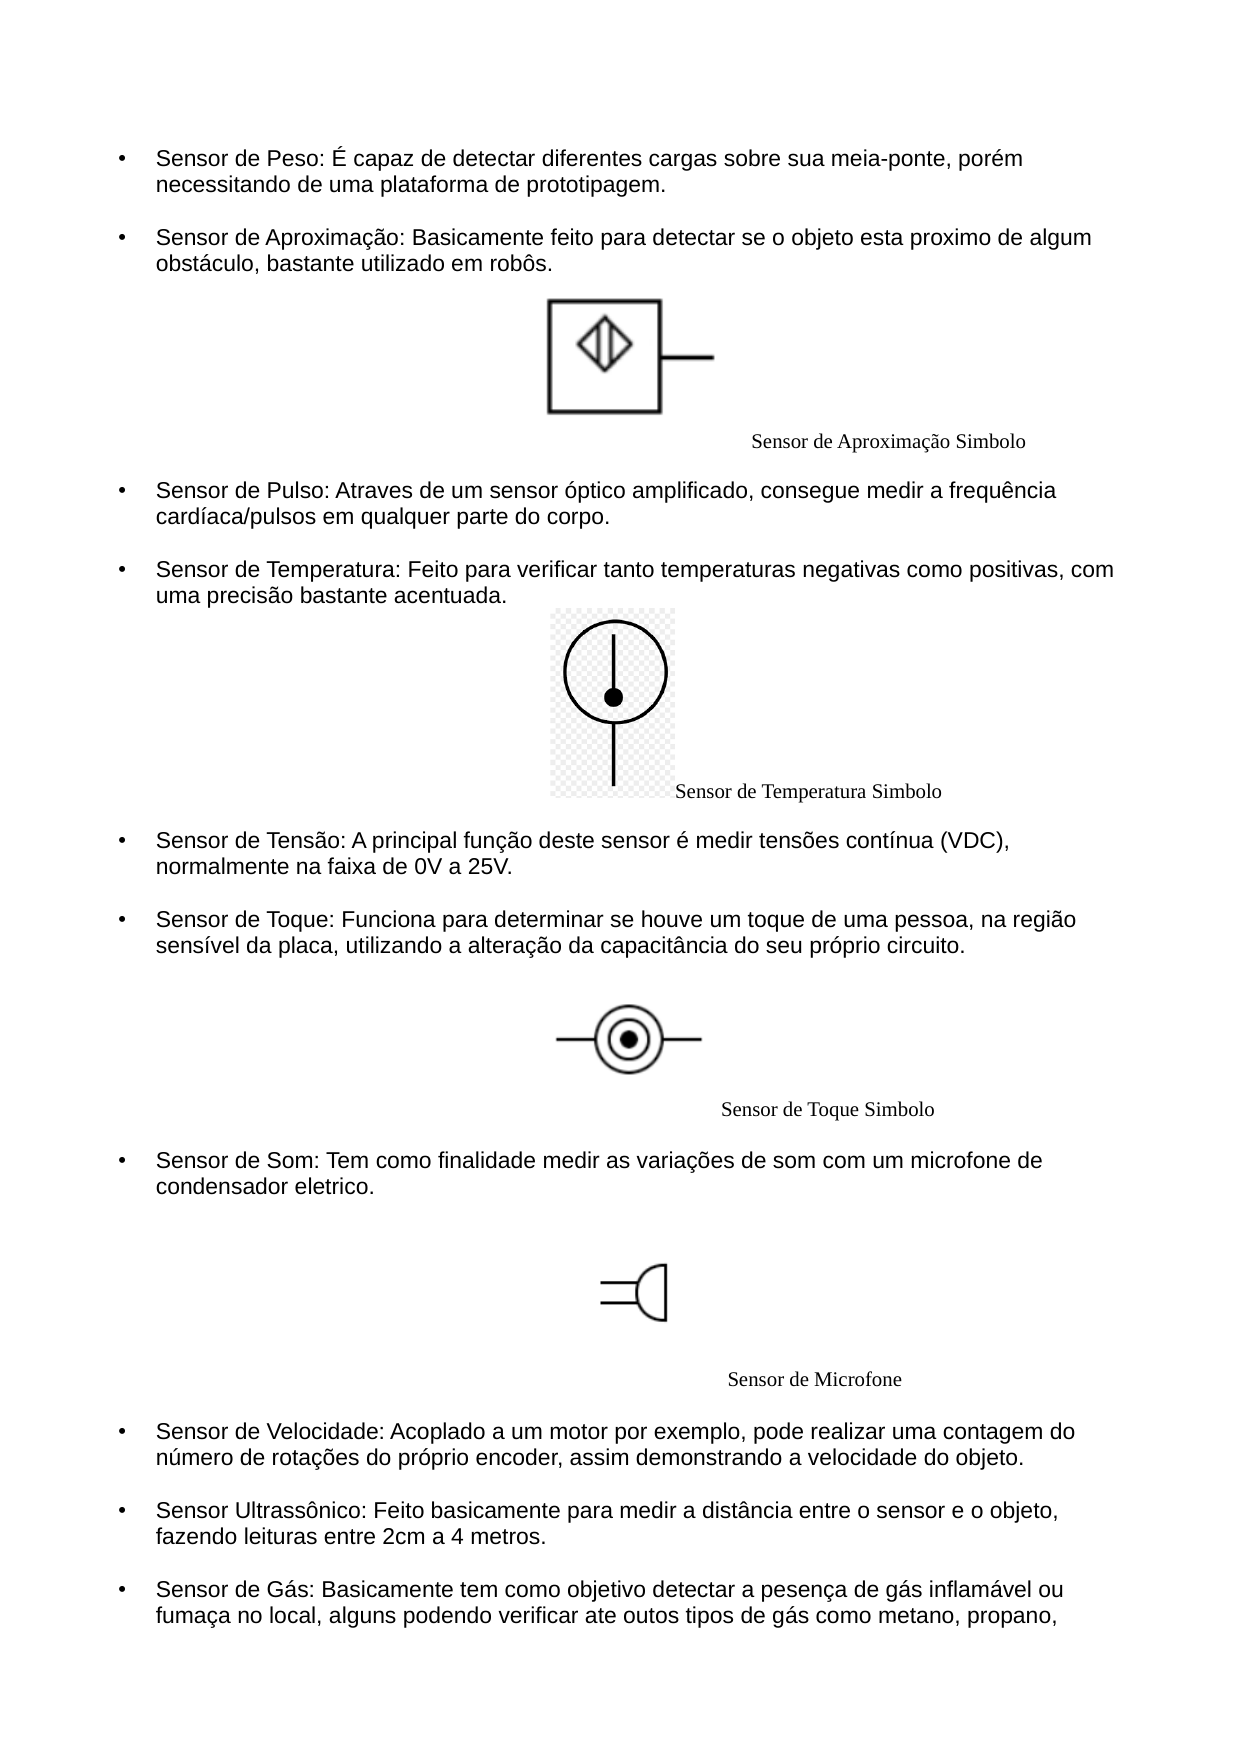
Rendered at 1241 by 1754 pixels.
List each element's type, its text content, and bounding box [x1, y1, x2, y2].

picture [545, 958, 721, 1116]
list Sensor de Velocidade: Acoplado a um motor por exemplo, pode realizar uma contagem do número de rotações do próprio encoder, assim demonstrando a velocidade do objeto. [118, 1418, 1122, 1471]
list Sensor Ultrassônico: Feito basicamente para medir a distância entre o sensor e o objeto, fazendo leituras entre 2cm a 4 metros. [118, 1497, 1122, 1549]
list Sensor de Aproximação: Basicamente feito para detectar se o objeto esta proximo de algum obstáculo, bastante utilizado em robôs. [118, 223, 1122, 276]
text Sensor de Microfone [118, 1199, 1122, 1391]
list Sensor de Pulso: Atraves de um sensor óptico amplificado, consegue medir a frequência cardíaca/pulsos em qualquer parte do corpo. [118, 477, 1122, 529]
picture [540, 1199, 728, 1387]
picture [550, 608, 675, 798]
text Sensor de Aproximação Simbolo [118, 276, 1122, 453]
text Sensor de Toque Simbolo [118, 958, 1122, 1121]
text Sensor de Temperatura Simbolo [118, 608, 1122, 803]
list Sensor de Toque: Funciona para determinar se houve um toque de uma pessoa, na região sensível da placa, utilizando a alteração da capacitância do seu próprio circuito. [118, 906, 1122, 958]
list Sensor de Peso: É capaz de detectar diferentes cargas sobre sua meia-ponte, porém necessitando de uma plataforma de prototipagem. [118, 144, 1122, 197]
list Sensor de Temperatura: Feito para verificar tanto temperaturas negativas como positivas, com uma precisão bastante acentuada. [118, 556, 1122, 608]
list Sensor de Som: Tem como finalidade medir as variações de som com um microfone de condensador eletrico. [118, 1147, 1122, 1199]
list Sensor de Tensão: A principal função deste sensor é medir tensões contínua (VDC), normalmente na faixa de 0V a 25V. [118, 827, 1122, 879]
picture [519, 276, 752, 449]
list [118, 1576, 1122, 1629]
